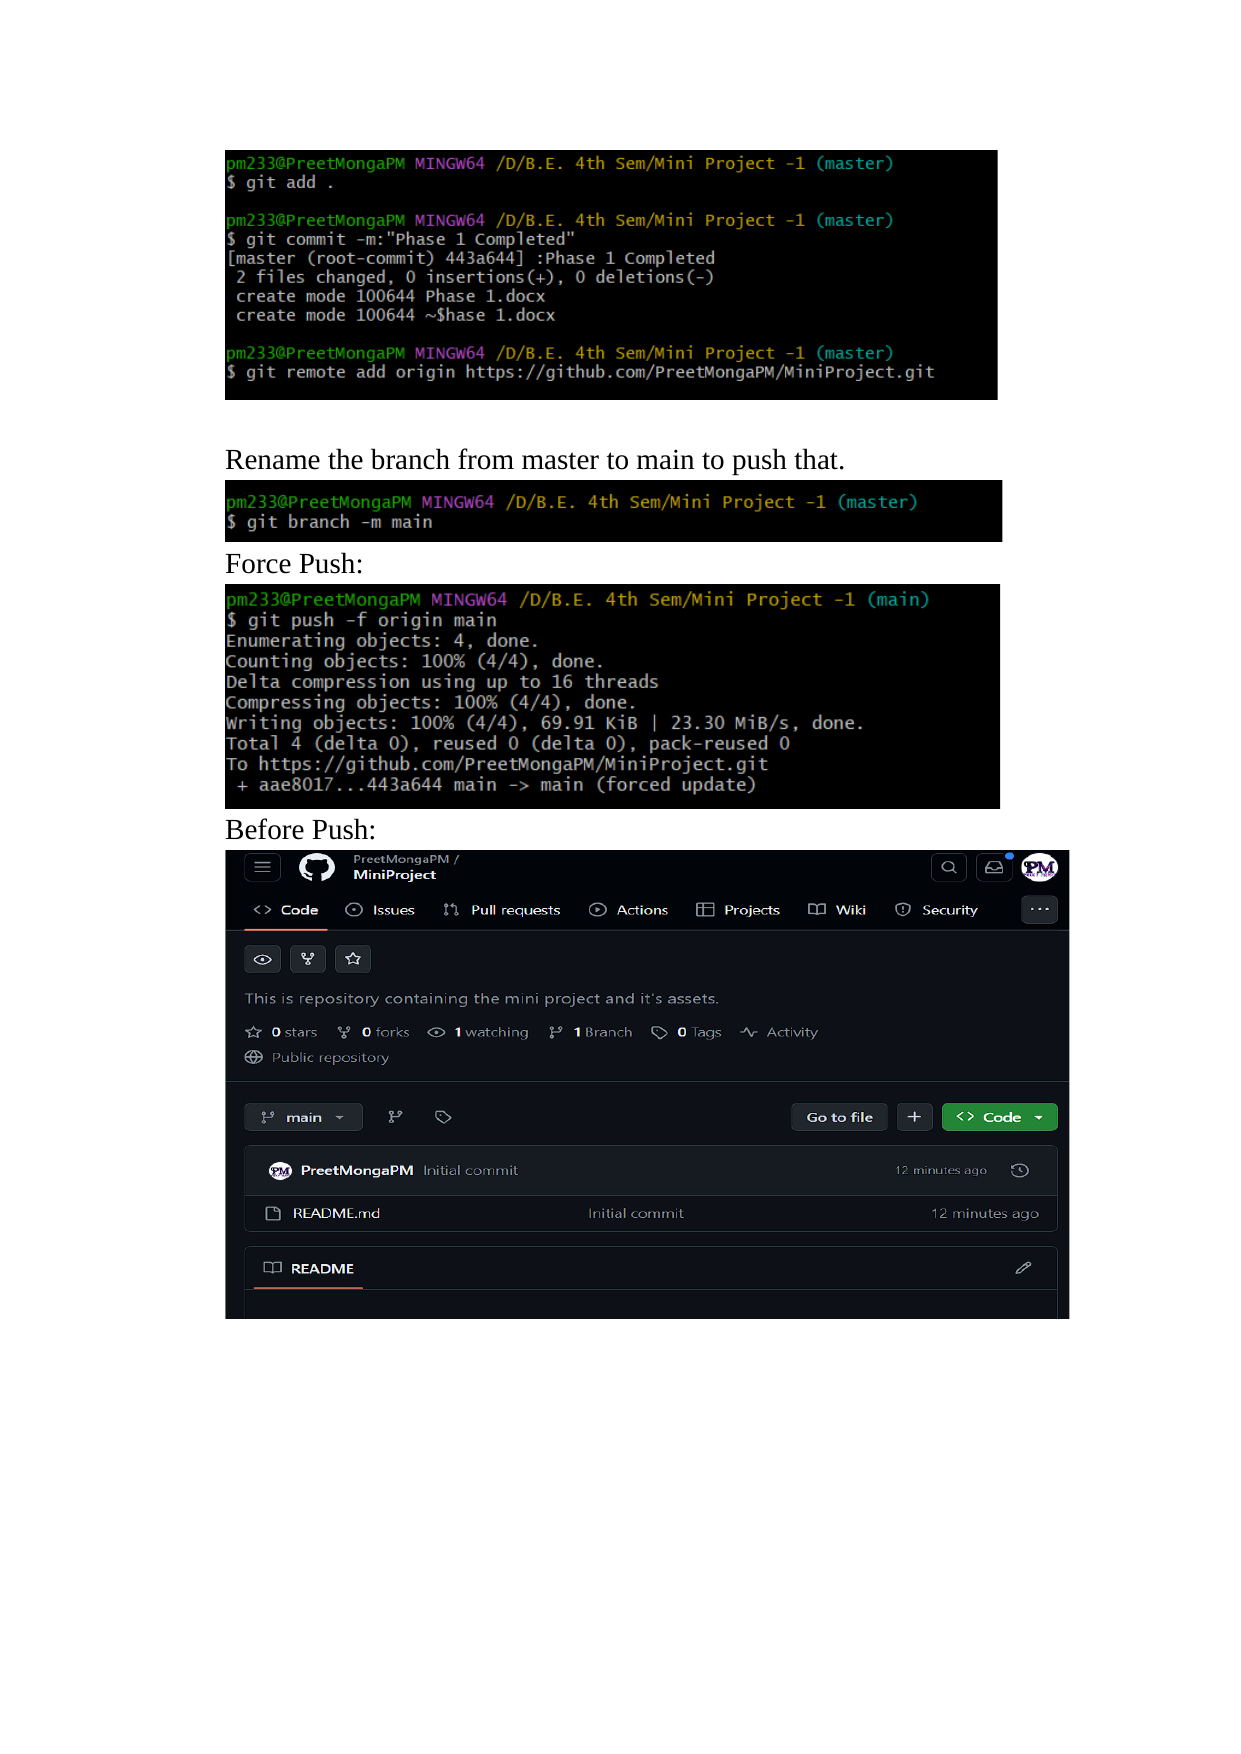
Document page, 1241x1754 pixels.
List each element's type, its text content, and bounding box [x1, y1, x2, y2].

picture [225, 150, 998, 400]
picture [225, 584, 1001, 809]
list Before Push: [225, 812, 1090, 846]
list Rename the branch from master to main to push that. [225, 442, 1090, 476]
picture [225, 480, 1003, 542]
picture [225, 850, 1070, 1319]
list Force Push: [225, 546, 1090, 579]
